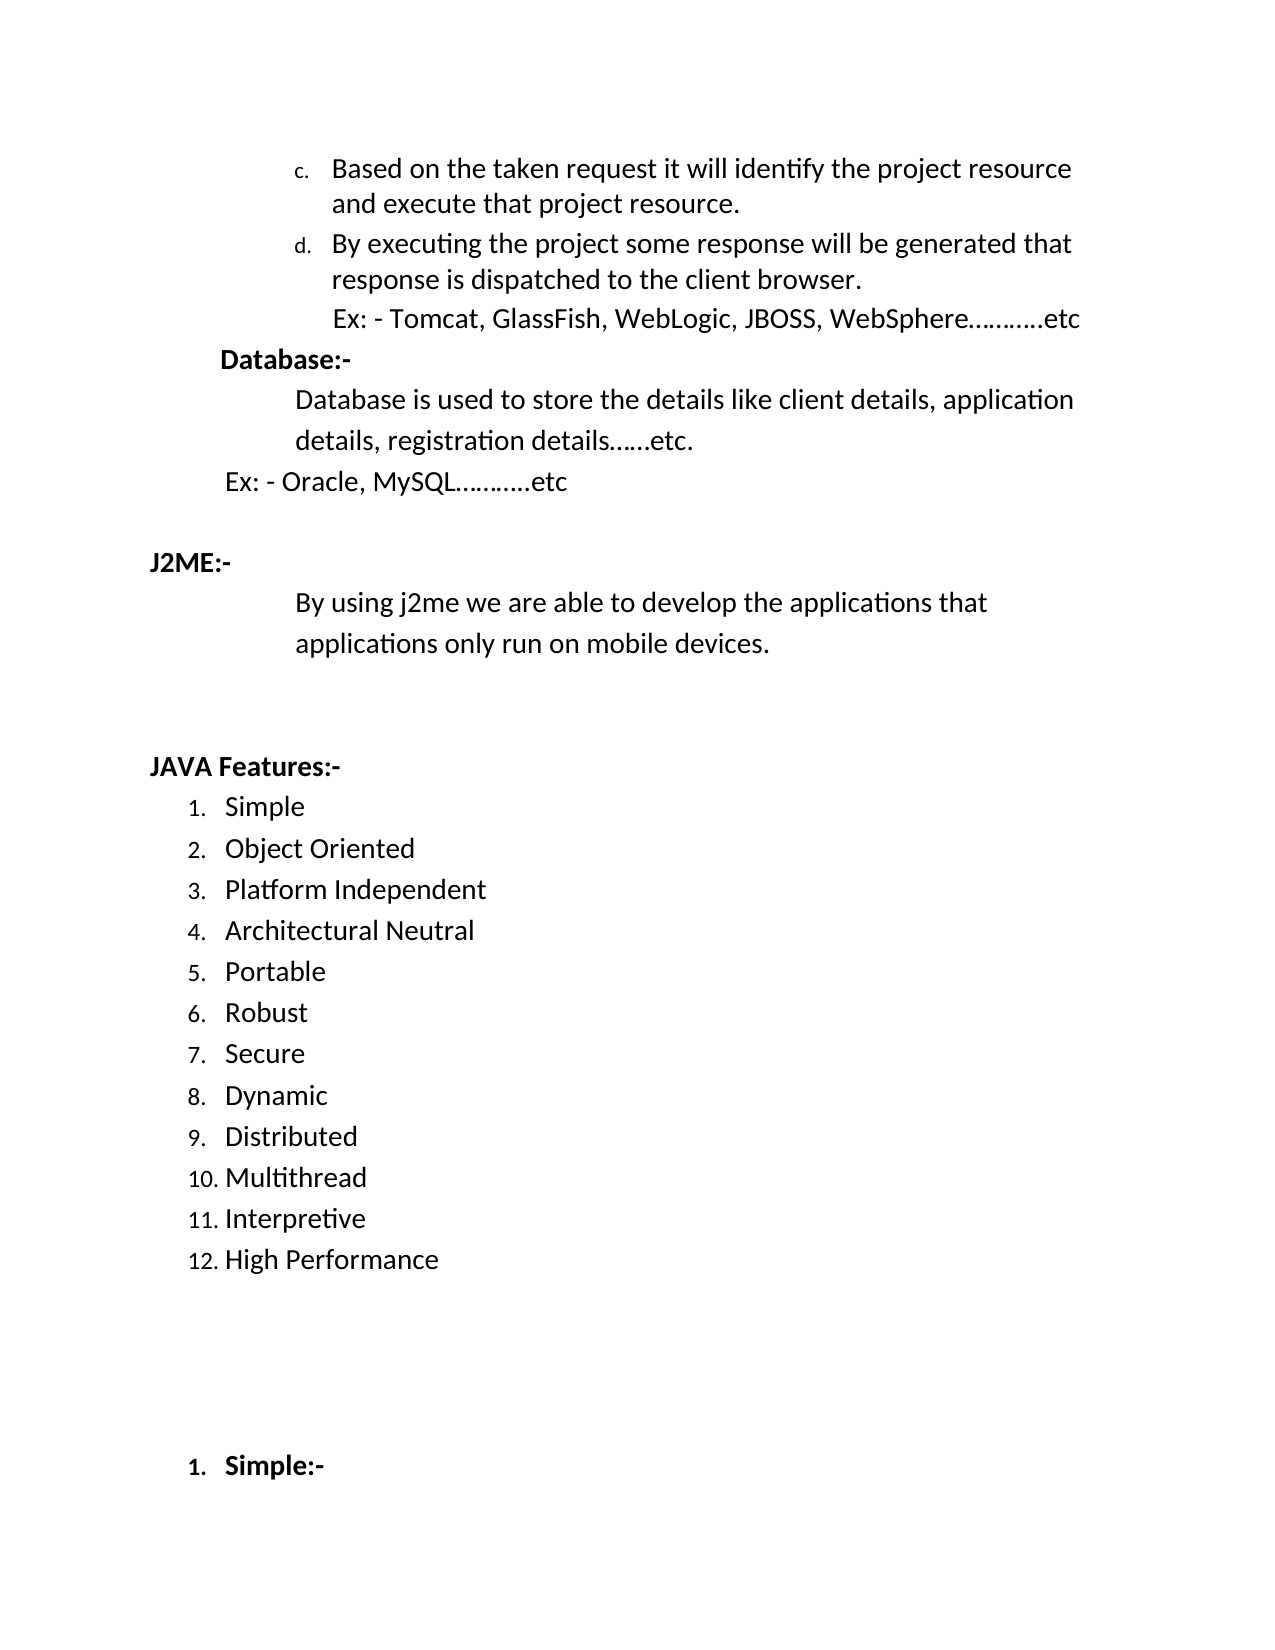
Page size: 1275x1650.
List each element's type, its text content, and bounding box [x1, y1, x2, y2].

list Portable [187, 953, 1125, 989]
list Multithread [187, 1159, 1125, 1194]
list Secure [187, 1035, 1125, 1071]
text By using j2me we are able to develop the applications that applications only run on mobile devices. [295, 584, 1090, 661]
list Distributed [187, 1118, 1125, 1153]
list Based on the taken request it will identify the project resource and execute that project resource. [294, 150, 1123, 221]
list High Performance [187, 1241, 1125, 1277]
text J2ME:- [150, 544, 1125, 580]
list Robust [187, 994, 1125, 1030]
text Ex: - Tomcat, GlassFish, WebLogic, JBOSS, WebSphere………..etc [333, 300, 1125, 336]
text Database:- [220, 341, 1125, 377]
list Object Oriented [187, 830, 1125, 865]
text Database is used to store the details like client details, application details, registration details……etc. [295, 381, 1098, 458]
list Interpretive [187, 1200, 1125, 1236]
list Platform Independent [187, 871, 1125, 906]
list Simple:- [187, 1447, 1127, 1482]
list By executing the project some response will be generated that response is dispatched to the client browser. [294, 225, 1123, 296]
text JAVA Features:- [150, 748, 1127, 784]
list Architectural Neutral [187, 912, 1125, 948]
list Dynamic [187, 1077, 1125, 1112]
text Ex: - Oracle, MySQL………..etc [150, 463, 1125, 499]
list Simple [187, 788, 1125, 824]
